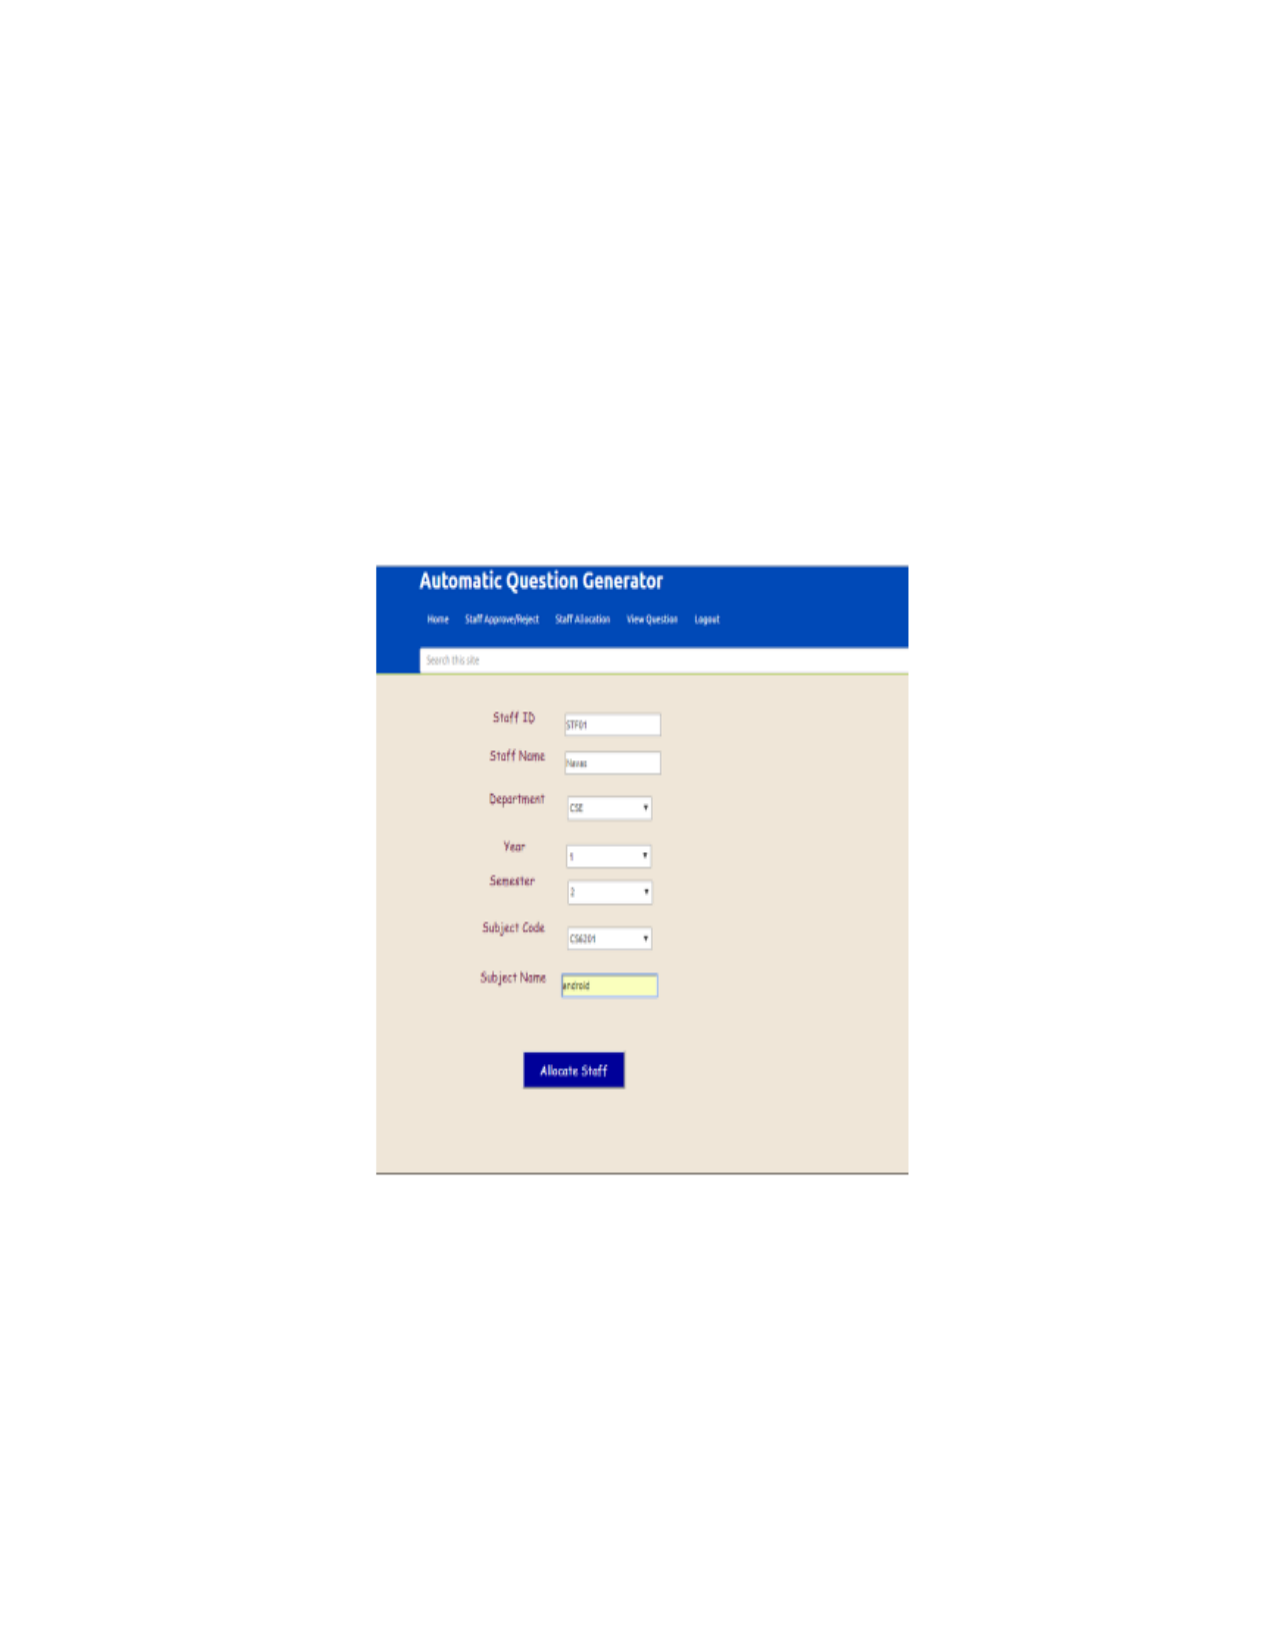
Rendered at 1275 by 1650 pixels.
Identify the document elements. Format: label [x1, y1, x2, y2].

picture [150, 535, 1091, 1269]
